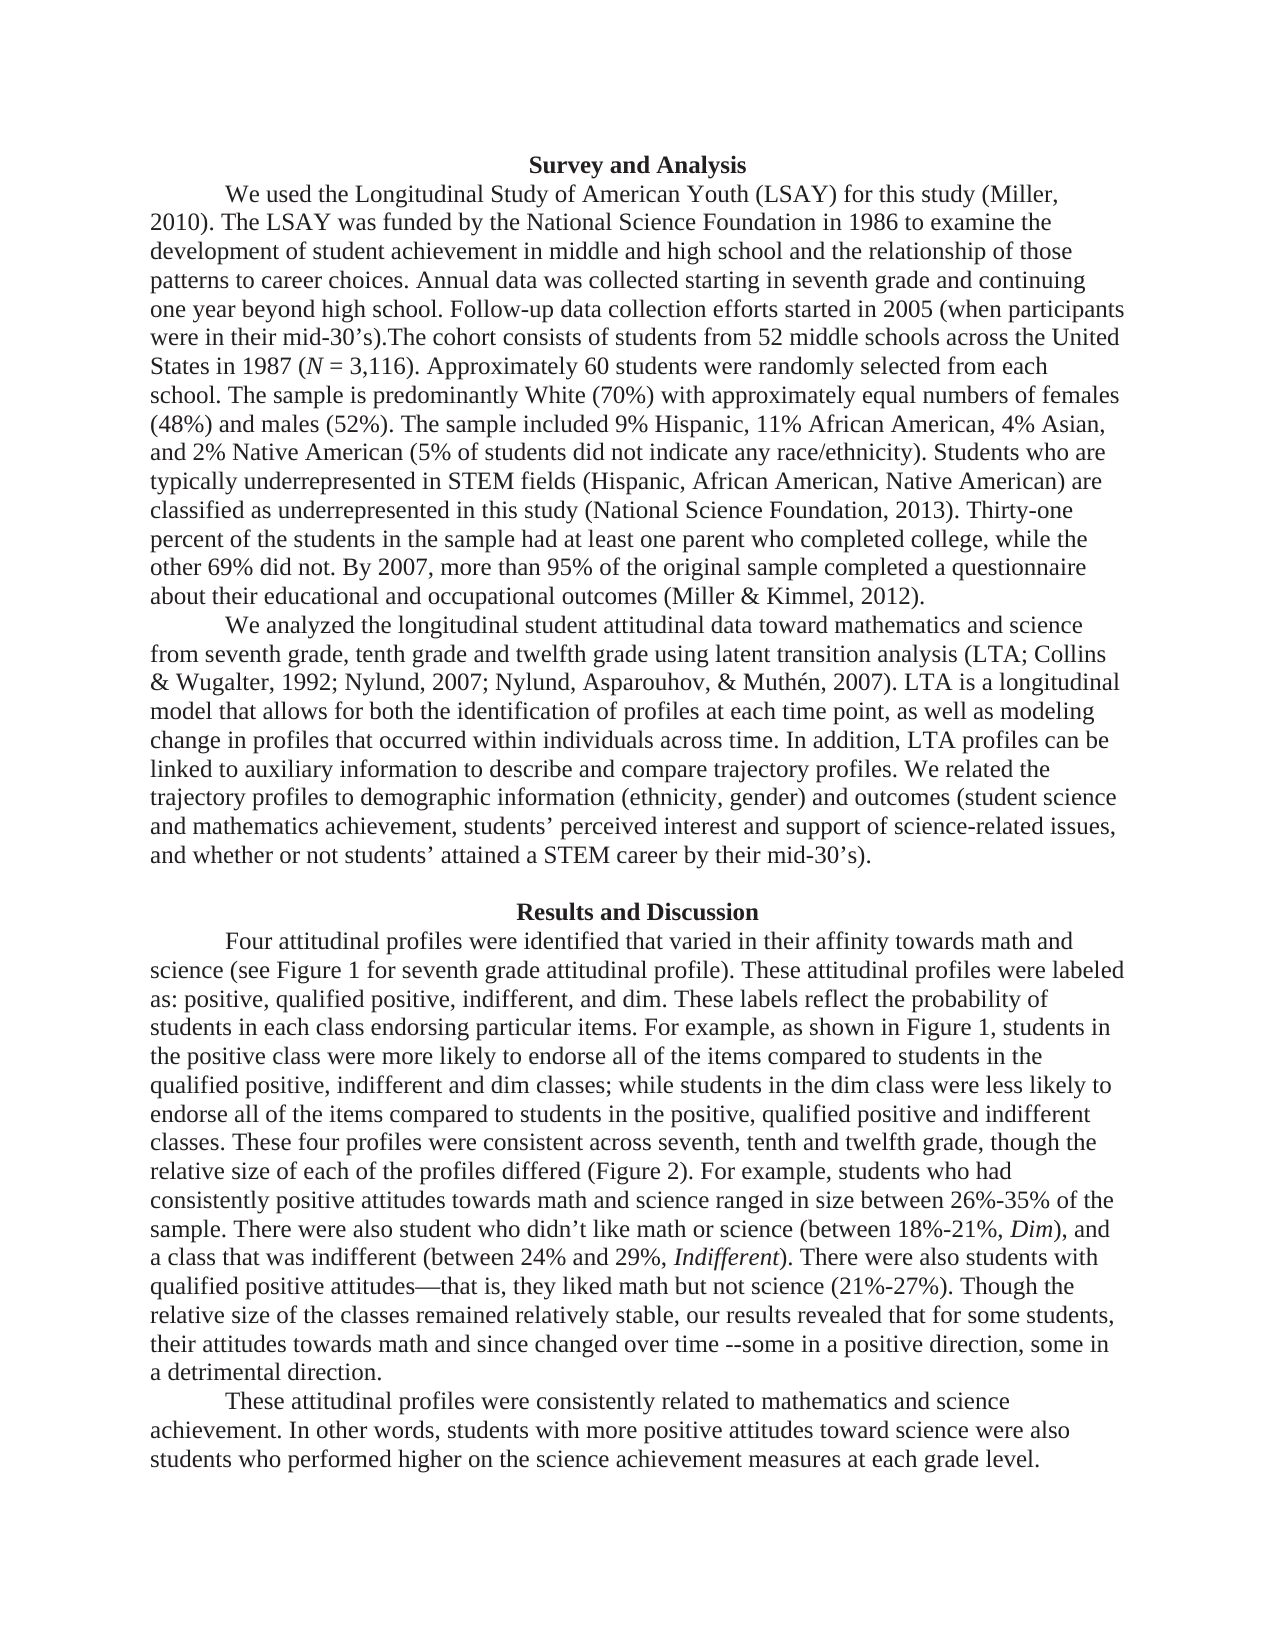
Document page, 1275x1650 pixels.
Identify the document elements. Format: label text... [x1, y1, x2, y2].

text Survey and Analysis [150, 150, 1125, 179]
text Four attitudinal profiles were identified that varied in their affinity towards math and science (see Figure 1 for seventh grade attitudinal profile). These attitudinal profiles were labeled as: positive, qualified positive, indifferent, and dim. These labels reflect the probability of students in each class endorsing particular items. For example, as shown in Figure 1, students in the positive class were more likely to endorse all of the items compared to students in the qualified positive, indifferent and dim classes; while students in the dim class were less likely to endorse all of the items compared to students in the positive, qualified positive and indifferent classes. These four profiles were consistent across seventh, tenth and twelfth grade, though the relative size of each of the profiles differed (Figure 2). For example, students who had consistently positive attitudes towards math and science ranged in size between 26%-35% of the sample. There were also student who didn’t like math or science (between 18%-21%, Dim), and a class that was indifferent (between 24% and 29%, Indifferent). There were also students with qualified positive attitudes—that is, they liked math but not science (21%-27%). Though the relative size of the classes remained relatively stable, our results revealed that for some students, their attitudes towards math and since changed over time --some in a positive direction, some in a detrimental direction. [150, 926, 1125, 1386]
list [150, 1386, 1125, 1472]
text We used the Longitudinal Study of American Youth (LSAY) for this study (Miller, 2010). The LSAY was funded by the National Science Foundation in 1986 to examine the development of student achievement in middle and high school and the relationship of those patterns to career choices. Annual data was collected starting in seventh grade and continuing one year beyond high school. Follow-up data collection efforts started in 2005 (when participants were in their mid-30’s).The cohort consists of students from 52 middle schools across the United States in 1987 (N = 3,116). Approximately 60 students were randomly selected from each school. The sample is predominantly White (70%) with approximately equal numbers of females (48%) and males (52%). The sample included 9% Hispanic, 11% African American, 4% Asian, and 2% Native American (5% of students did not indicate any race/ethnicity). Students who are typically underrepresented in STEM fields (Hispanic, African American, Native American) are classified as underrepresented in this study (National Science Foundation, 2013). Thirty-one percent of the students in the sample had at least one parent who completed college, while the other 69% did not. By 2007, more than 95% of the original sample completed a questionnaire about their educational and occupational outcomes (Miller & Kimmel, 2012). [150, 179, 1125, 610]
text We analyzed the longitudinal student attitudinal data toward mathematics and science from seventh grade, tenth grade and twelfth grade using latent transition analysis (LTA; Collins & Wugalter, 1992; Nylund, 2007; Nylund, Asparouhov, & Muthén, 2007). LTA is a longitudinal model that allows for both the identification of profiles at each time point, as well as modeling change in profiles that occurred within individuals across time. In addition, LTA profiles can be linked to auxiliary information to describe and compare trajectory profiles. We related the trajectory profiles to demographic information (ethnicity, gender) and outcomes (student science and mathematics achievement, students’ perceived interest and support of science-related issues, and whether or not students’ attained a STEM career by their mid-30’s). [150, 610, 1125, 869]
text Results and Discussion [150, 897, 1125, 926]
